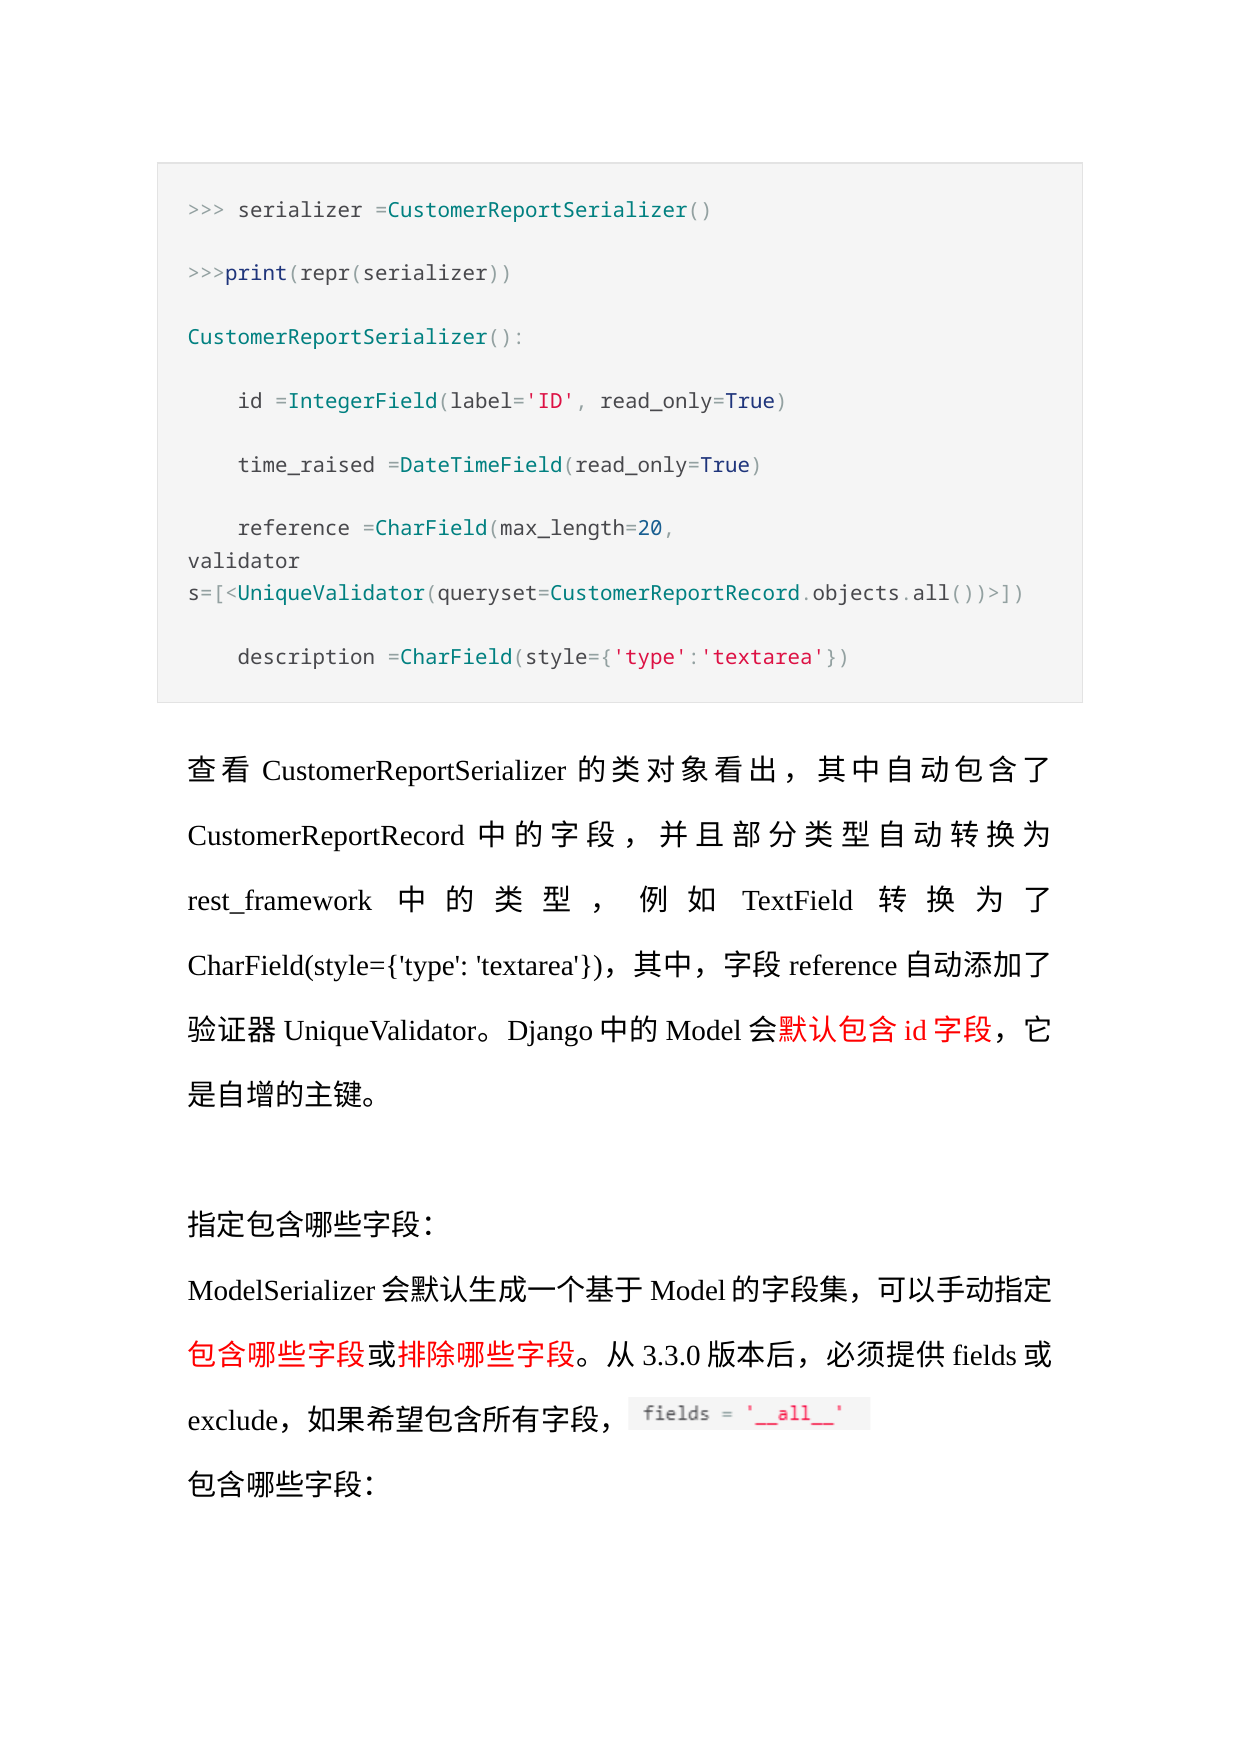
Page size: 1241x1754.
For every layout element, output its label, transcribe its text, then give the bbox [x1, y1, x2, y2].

text 查看CustomerReportSerializer的类对象看出，其中自动包含了CustomerReportRecord中的字段，并且部分类型自动转换为rest_framework中的类型，例如TextField转换为了CharField(style={'type': 'textarea'})，其中，字段reference自动添加了验证器UniqueValidator。Django中的Model会默认包含id字段，它是自增的主键。 [187, 735, 1053, 1125]
text id =IntegerField(label='ID', read_only=True) [158, 353, 1082, 416]
picture [628, 1397, 871, 1430]
text CustomerReportSerializer(): [158, 289, 1082, 353]
text >>> serializer =CustomerReportSerializer() [158, 164, 1082, 225]
text 包含哪些字段： [187, 1450, 1053, 1515]
text 指定包含哪些字段： [187, 1190, 1053, 1255]
text time_raised =DateTimeField(read_only=True) [158, 417, 1082, 480]
text description =CharField(style={'type':'textarea'}) [158, 609, 1082, 702]
text >>>print(repr(serializer)) [158, 226, 1082, 289]
text ModelSerializer会默认生成一个基于Model的字段集，可以手动指定包含哪些字段或排除哪些字段。从3.3.0版本后，必须提供fields或exclude，如果希望包含所有字段， [187, 1255, 1053, 1450]
text reference =CharField(max_length=20, validators=[<UniqueValidator(queryset=CustomerReportRecord.objects.all())>]) [158, 481, 1082, 609]
